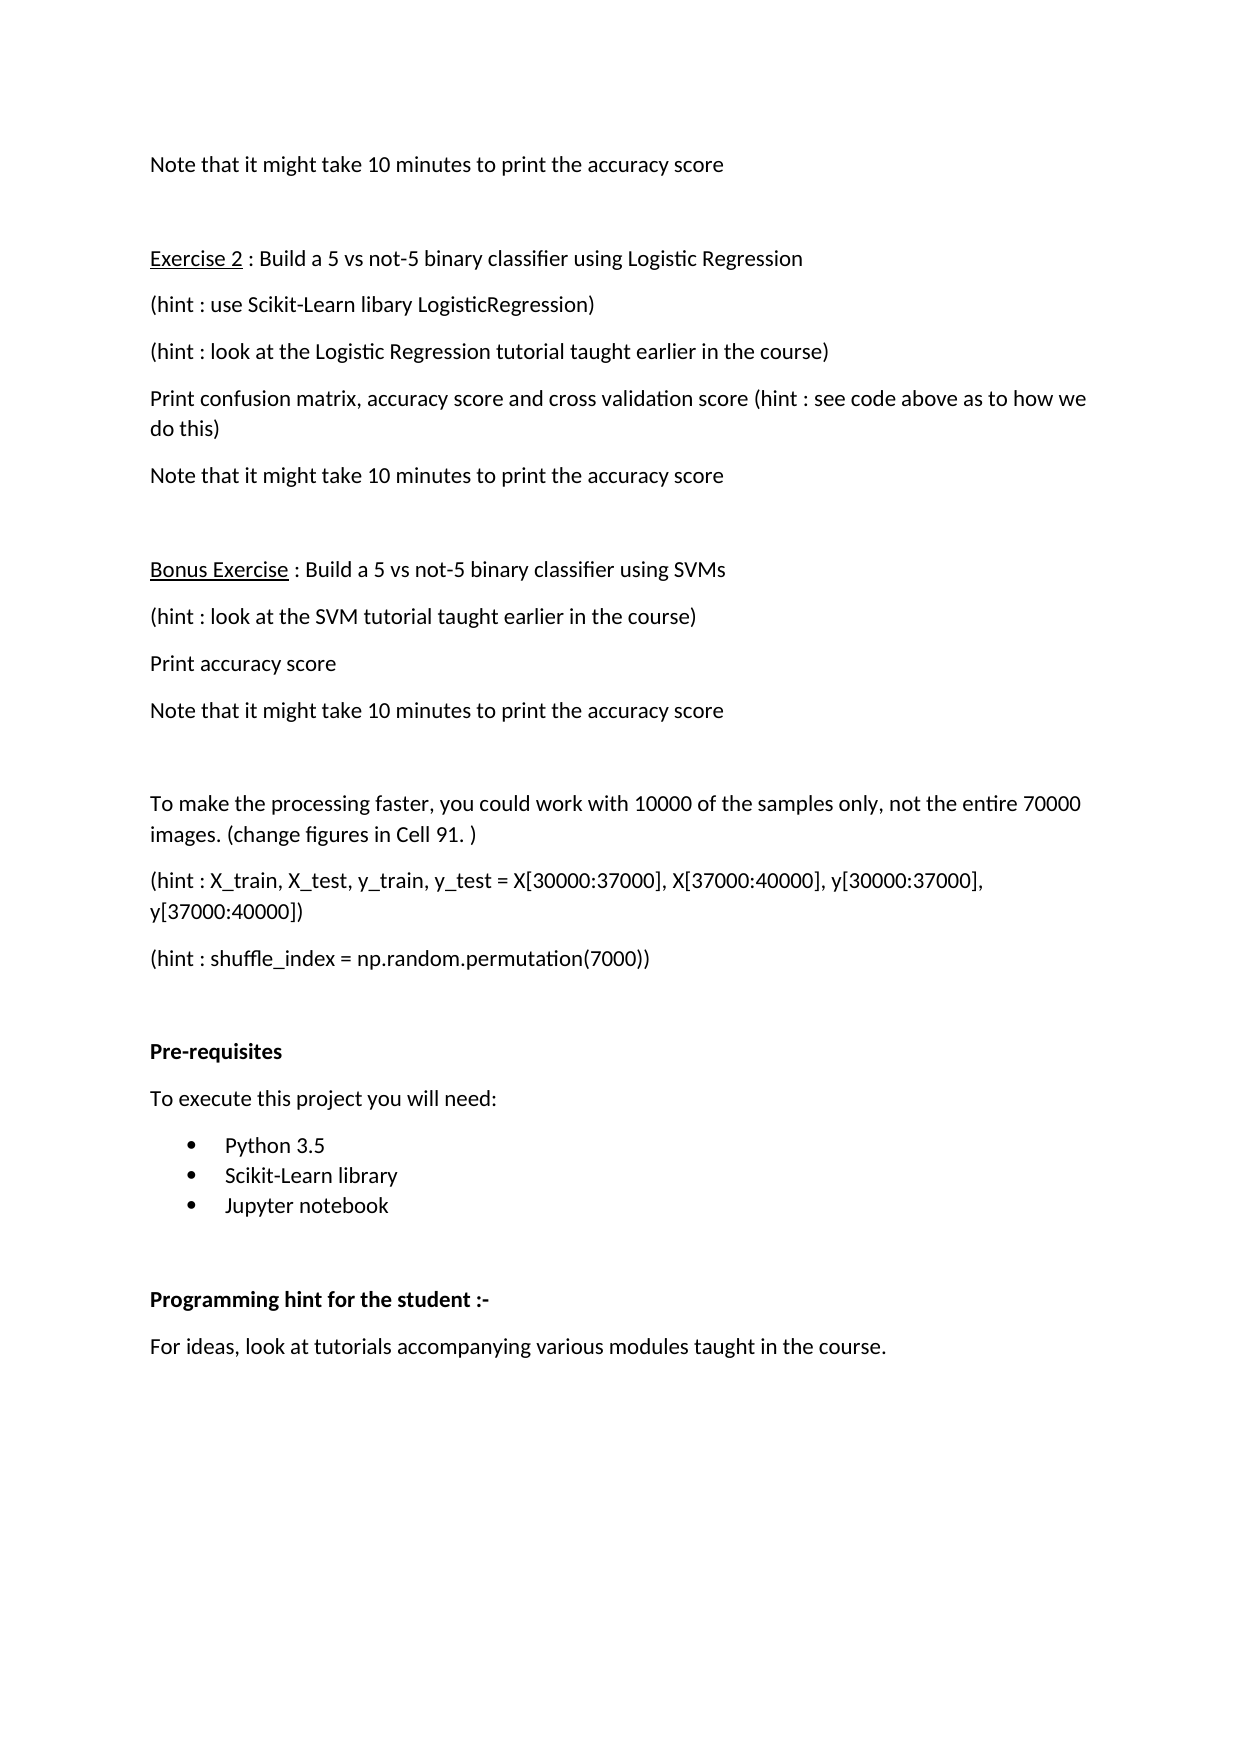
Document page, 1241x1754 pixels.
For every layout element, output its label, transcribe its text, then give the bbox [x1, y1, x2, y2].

text Print confusion matrix, accuracy score and cross validation score (hint : see code above as to how we do this) [150, 384, 1090, 443]
text Pre-requisites [150, 1037, 1090, 1066]
text (hint : look at the SVM tutorial taught earlier in the course) [150, 602, 1090, 630]
text To make the processing faster, you could work with 10000 of the samples only, not the entire 70000 images. (change figures in Cell 91. ) [150, 789, 1090, 848]
text (hint : use Scikit-Learn libary LogisticRegression) [150, 291, 1090, 319]
text (hint : shuffle_index = np.random.permutation(7000)) [150, 944, 1090, 972]
text Note that it might take 10 minutes to print the accuracy score [150, 696, 1090, 724]
text Bonus Exercise : Build a 5 vs not-5 binary classifier using SVMs [150, 555, 1090, 583]
text For ideas, look at tutorials accompanying various modules taught in the course. [150, 1332, 1090, 1360]
text (hint : X_train, X_test, y_train, y_test = X[30000:37000], X[37000:40000], y[30000:37000], y[37000:40000]) [150, 867, 1090, 925]
list Jupyter notebook [187, 1192, 1090, 1220]
text Note that it might take 10 minutes to print the accuracy score [150, 150, 1090, 178]
text Programming hint for the student :- [150, 1285, 1090, 1313]
text Note that it might take 10 minutes to print the accuracy score [150, 461, 1090, 489]
list Scikit-Learn library [187, 1161, 1090, 1189]
text (hint : look at the Logistic Regression tutorial taught earlier in the course) [150, 337, 1090, 366]
list Python 3.5 [187, 1131, 1090, 1159]
text Exercise 2 : Build a 5 vs not-5 binary classifier using Logistic Regression [150, 244, 1090, 272]
text To execute this project you will need: [150, 1084, 1090, 1112]
text Print accuracy score [150, 649, 1090, 677]
